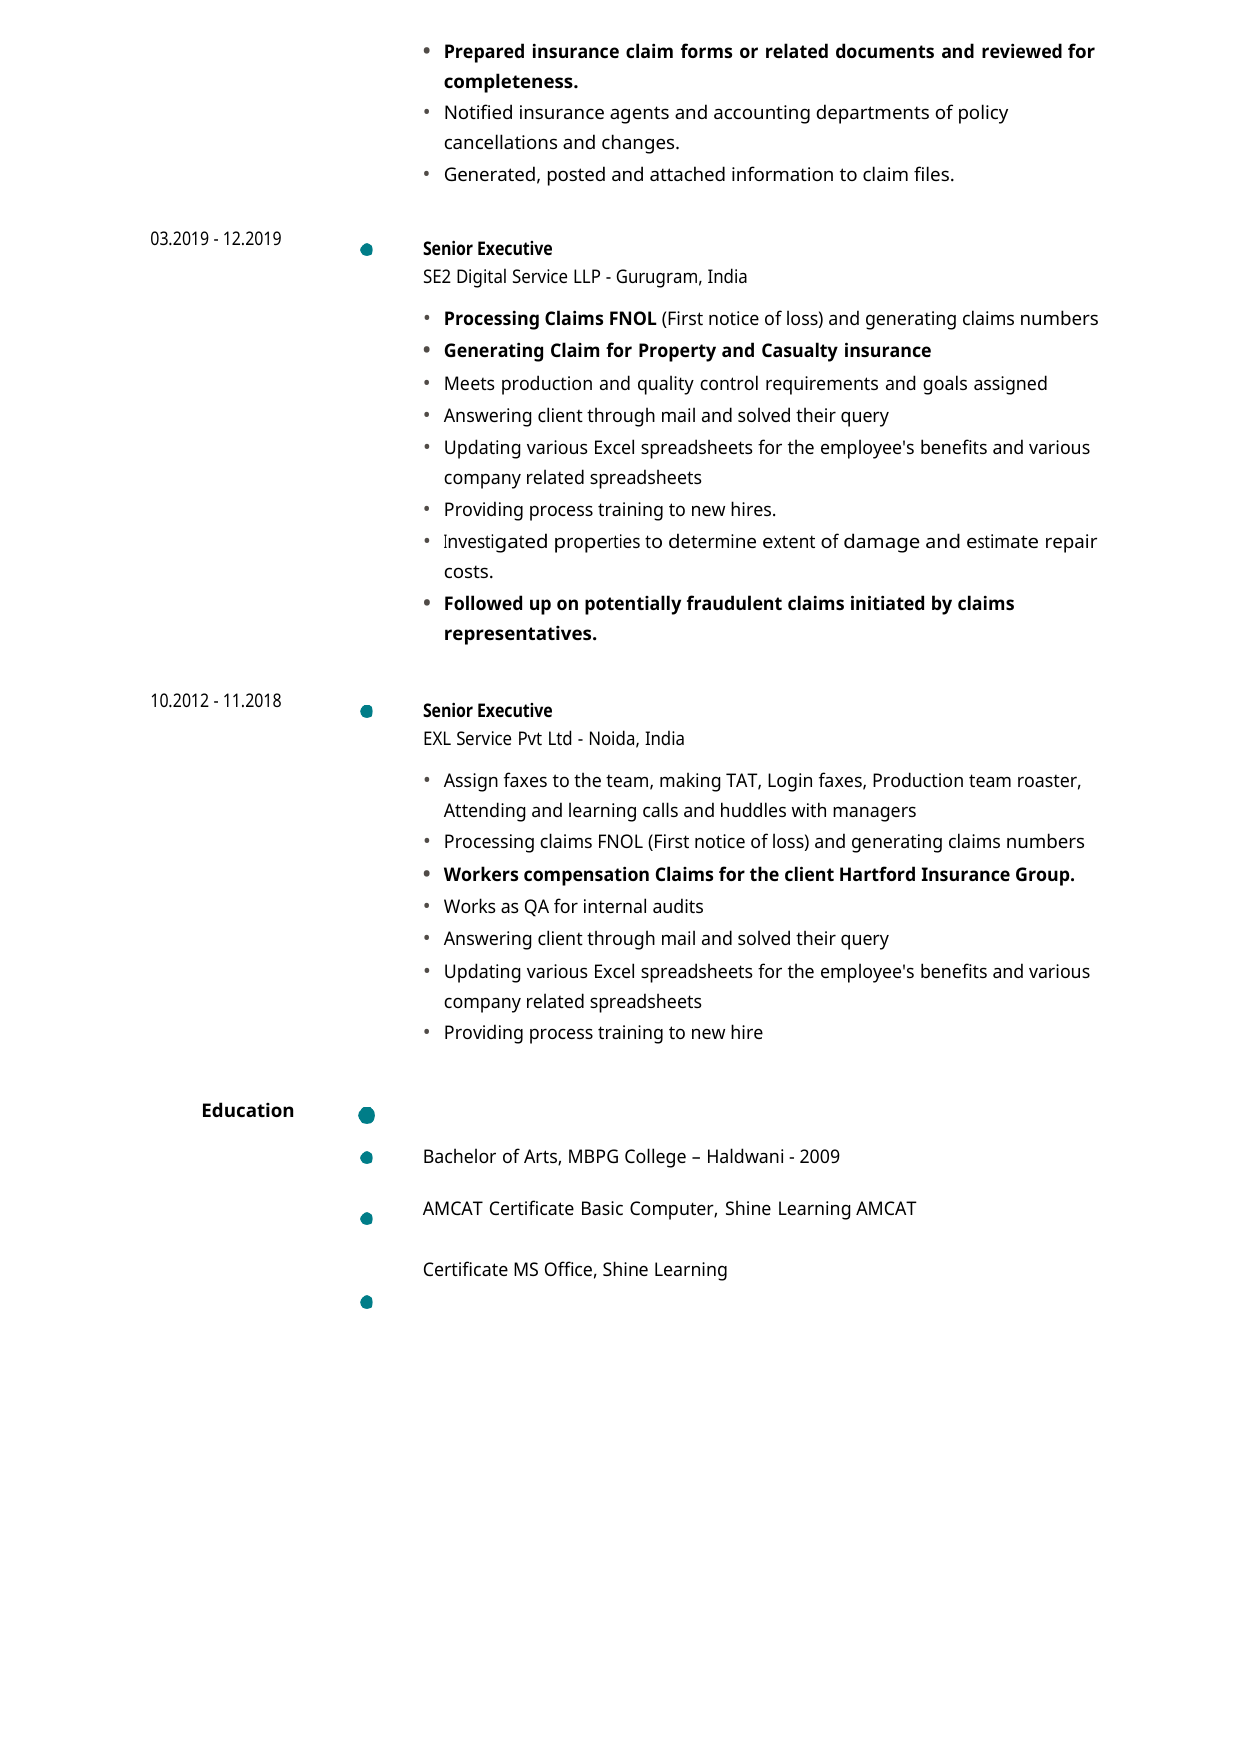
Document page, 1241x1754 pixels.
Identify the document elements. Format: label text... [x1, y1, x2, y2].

subtitle Senior Executive [423, 697, 1178, 723]
list Notified insurance agents and accounting departments of policy cancellations and changes. [423, 97, 1102, 155]
list Generating Claim for Property and Casualty insurance [423, 336, 1178, 364]
list Workers compensation Claims for the client Hartford Insurance Group. [423, 859, 1178, 887]
list Updating various Excel spreadsheets for the employee's benefits and various company related spreadsheets [423, 432, 1137, 490]
picture [360, 705, 373, 718]
picture [360, 1151, 373, 1164]
text SE2 Digital Service LLP - Gurugram, India [423, 263, 1178, 289]
subtitle Senior Executive [423, 236, 1178, 261]
list Followed up on potentially fraudulent claims initiated by claims representatives. [423, 588, 1078, 646]
list Assign faxes to the team, making TAT, Login faxes, Production team roaster, Attending and learning calls and huddles with managers [423, 765, 1121, 822]
list Processing Claims FNOL (First notice of loss) and generating claims numbers [423, 303, 1109, 331]
list Prepared insurance claim forms or related documents and reviewed for completeness. [423, 36, 1136, 94]
text Bachelor of Arts, MBPG College – Haldwani - 2009 [423, 1143, 1178, 1169]
picture [360, 1295, 373, 1309]
list Investigated properties to determine extent of damage and estimate repair costs. [423, 526, 1143, 584]
list Processing claims FNOL (First notice of loss) and generating claims numbers [423, 826, 1106, 855]
list Providing process training to new hires. [423, 494, 1178, 522]
text AMCAT Certificate Basic Computer, Shine Learning AMCAT Certificate MS Office, Shine Learning [423, 1195, 1002, 1282]
list Updating various Excel spreadsheets for the employee's benefits and various company related spreadsheets [423, 956, 1137, 1013]
text EXL Service Pvt Ltd - Noida, India [423, 725, 1178, 751]
list Meets production and quality control requirements and goals assigned [423, 368, 1178, 396]
list Providing process training to new hire [423, 1017, 1178, 1046]
text 03.2019 - 12.2019 [150, 225, 373, 251]
picture [358, 1107, 375, 1124]
list Answering client through mail and solved their query [423, 923, 1178, 952]
list Works as QA for internal audits [423, 891, 1178, 920]
picture [360, 243, 373, 256]
list Answering client through mail and solved their query [423, 400, 1178, 429]
text 10.2012 - 11.2018 [150, 687, 373, 713]
picture [360, 1212, 373, 1225]
list Generated, posted and attached information to claim files. [422, 159, 1178, 187]
subtitle Education [201, 1098, 375, 1123]
